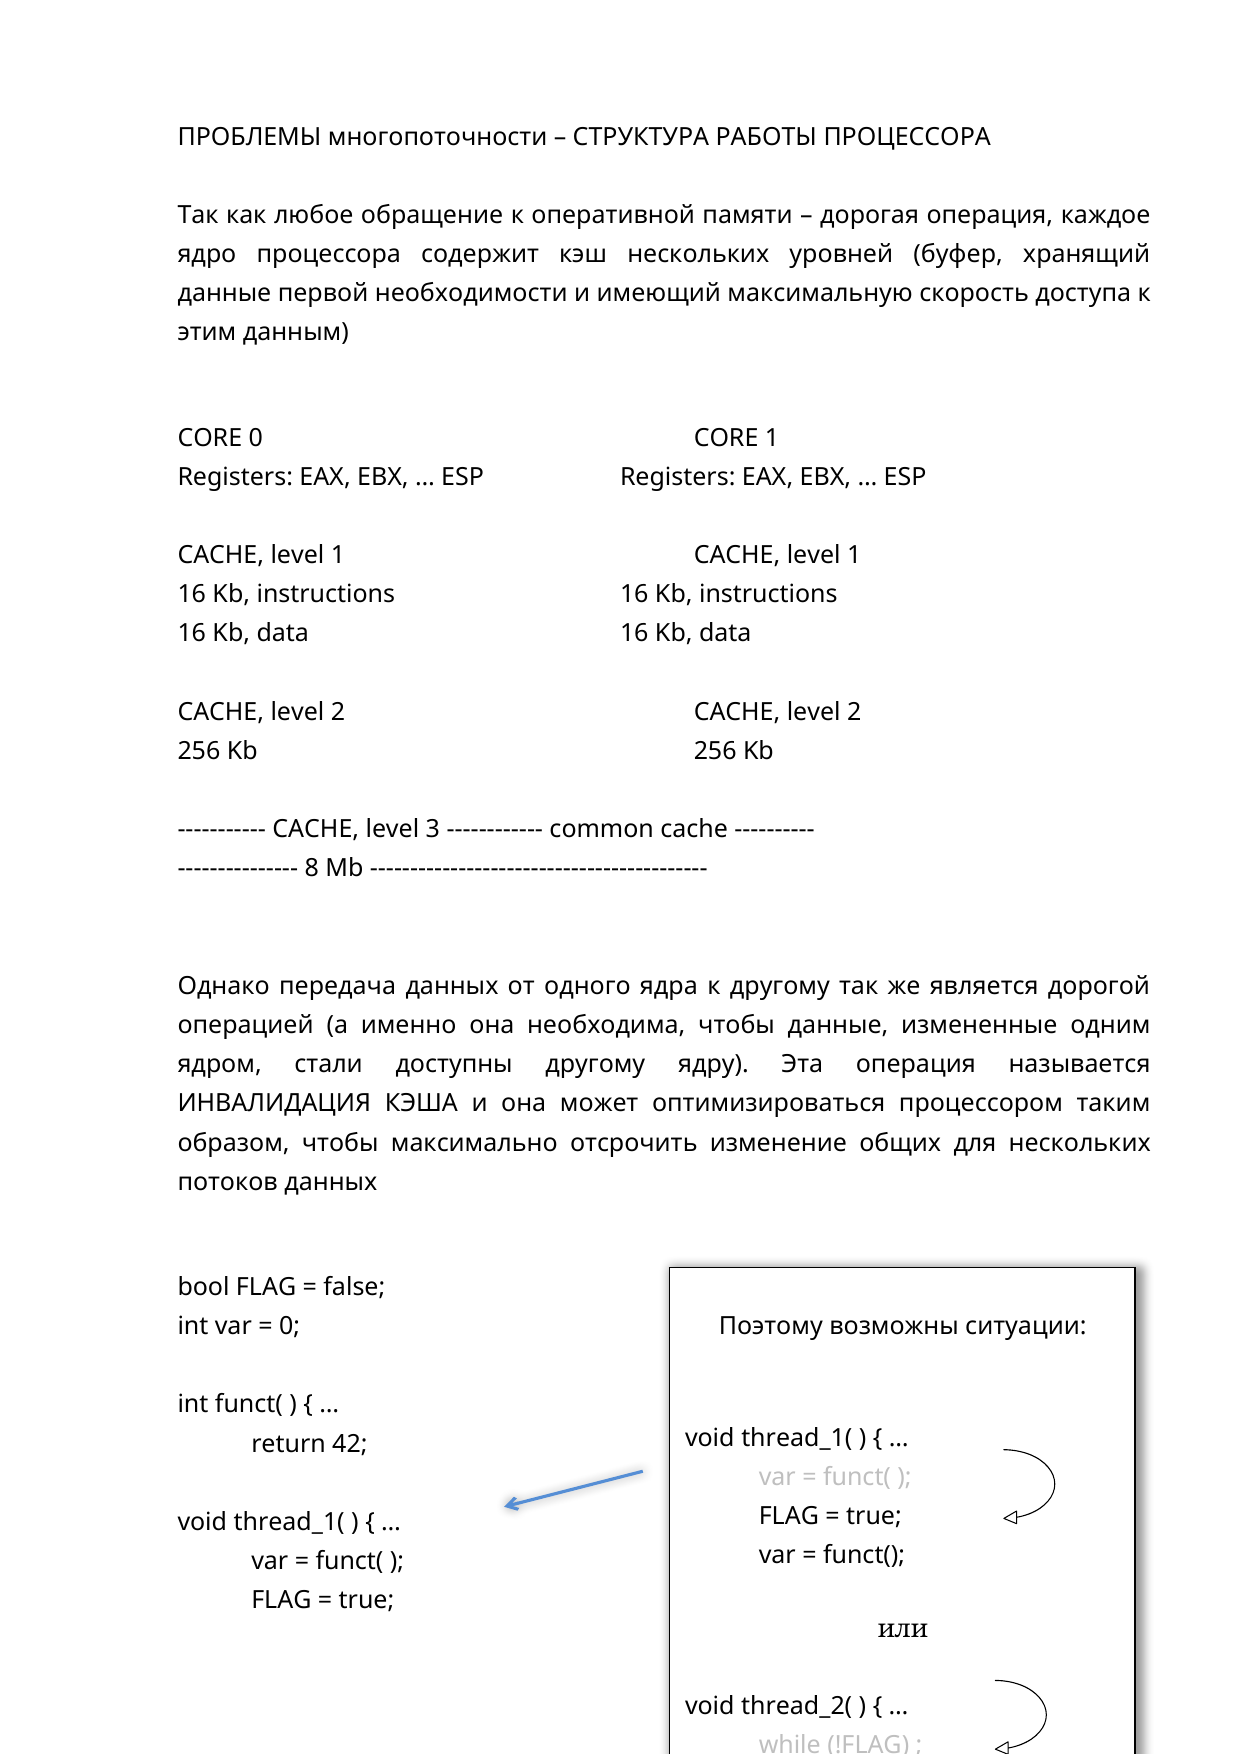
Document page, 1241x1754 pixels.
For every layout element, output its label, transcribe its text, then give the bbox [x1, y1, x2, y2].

text FLAG = true; [177, 1582, 662, 1616]
text CORE 0 CORE 1 [177, 419, 1152, 453]
text 256 Kb 256 Kb [177, 732, 1152, 767]
text int funct( ) { … [177, 1386, 662, 1420]
text return 42; [177, 1425, 662, 1459]
text 16 Kb, instructions 16 Kb, instructions [177, 576, 1152, 610]
text ----------- CACHE, level 3 ------------ common cache ---------- [177, 811, 1152, 845]
text ПРОБЛЕМЫ многопоточности – СТРУКТУРА РАБОТЫ ПРОЦЕССОРА [177, 118, 1152, 152]
text CACHE, level 1 CACHE, level 1 [177, 537, 1152, 571]
text void thread_1( ) { … [177, 1503, 662, 1538]
text 16 Kb, data 16 Kb, data [177, 615, 1152, 649]
text Registers: EAX, EBX, … ESP Registers: EAX, EBX, … ESP [177, 458, 1152, 492]
text CACHE, level 2 CACHE, level 2 [177, 693, 1152, 727]
text Однако передача данных от одного ядра к другому так же является дорогой операцией (а именно она необходима, чтобы данные, измененные одним ядром, стали доступны другому ядру). Эта операция называется ИНВАЛИДАЦИЯ КЭША и она может оптимизироваться процессором таким образом, чтобы максимально отсрочить изменение общих для нескольких потоков данных [177, 967, 1152, 1197]
text int var = 0; [177, 1308, 662, 1342]
text bool FLAG = false; [177, 1268, 663, 1303]
text Так как любое обращение к оперативной памяти – дорогая операция, каждое ядро процессора содержит кэш нескольких уровней (буфер, хранящий данные первой необходимости и имеющий максимальную скорость доступа к этим данным) [177, 196, 1152, 348]
text --------------- 8 Mb ------------------------------------------ [177, 850, 1152, 884]
text var = funct( ); [177, 1543, 662, 1577]
